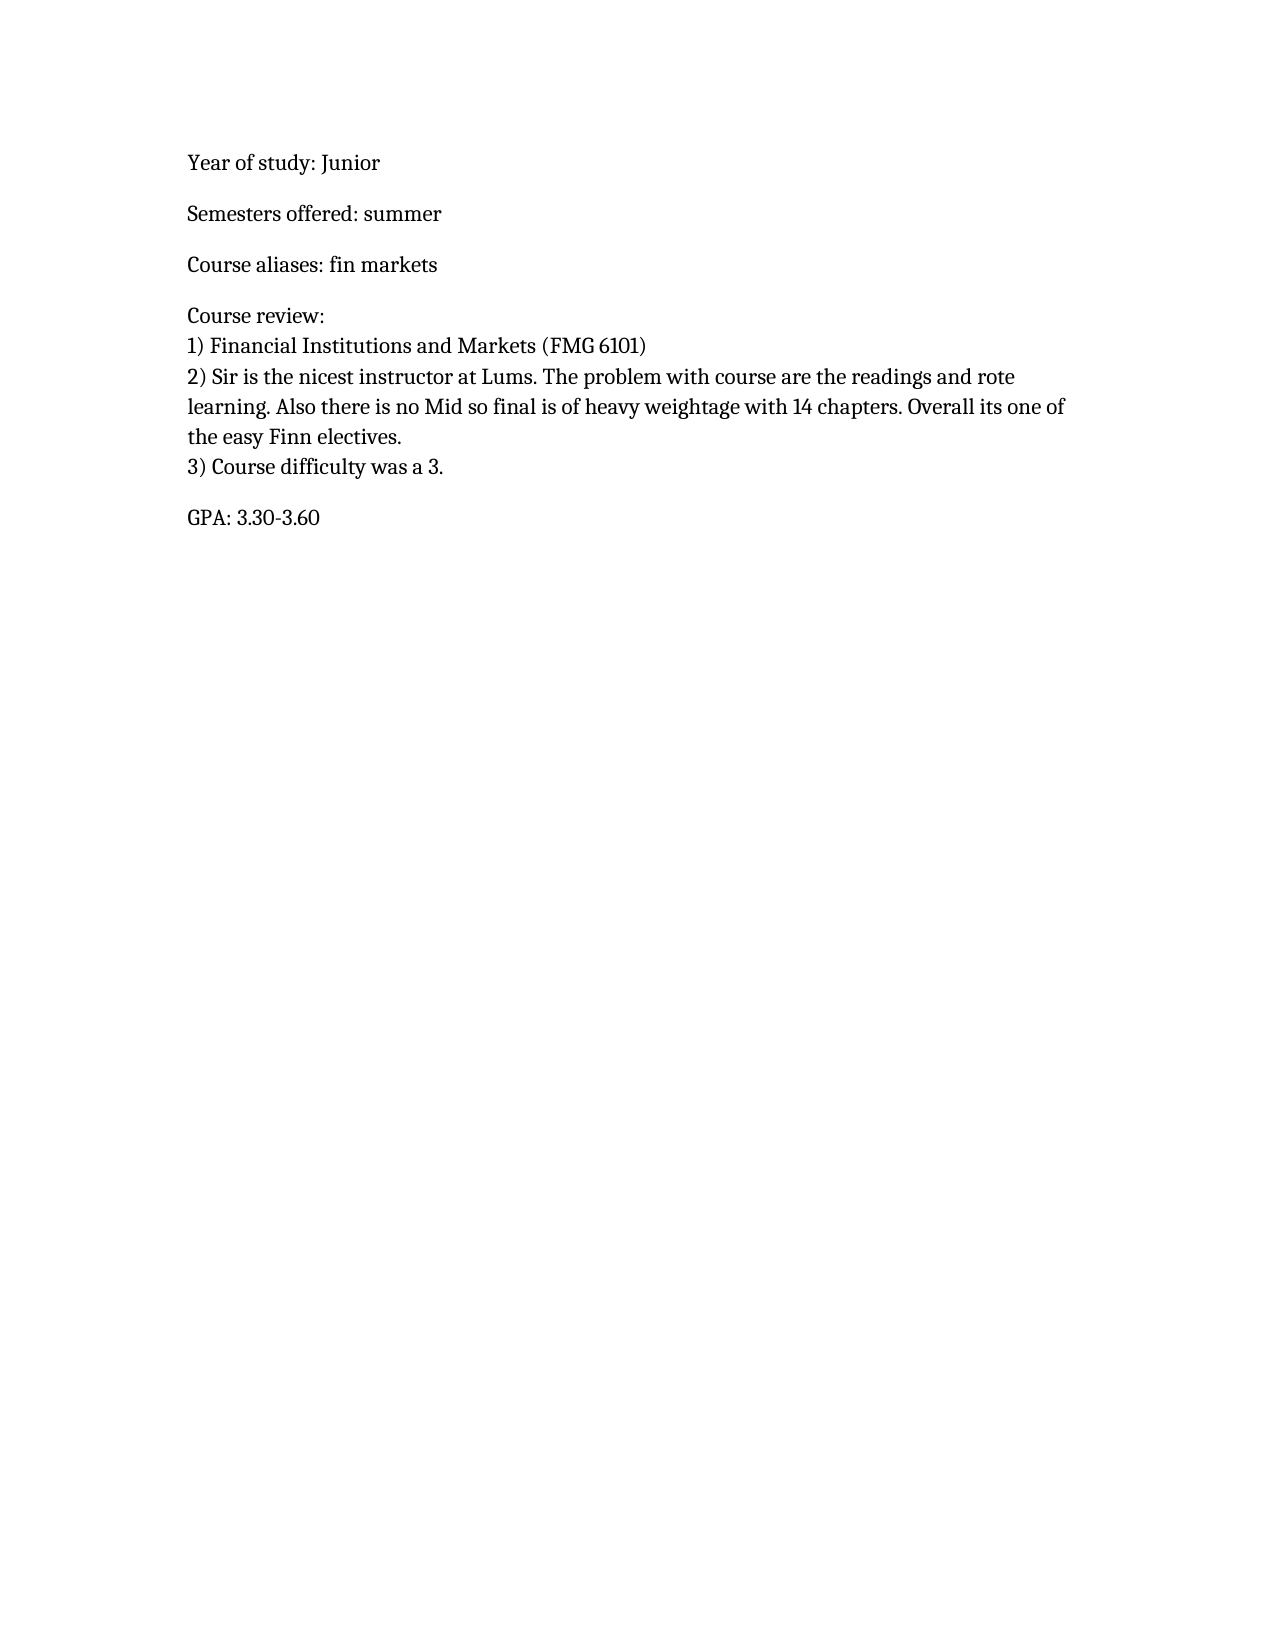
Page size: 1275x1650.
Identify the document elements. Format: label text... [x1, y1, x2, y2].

text Course aliases: fin markets [187, 252, 1087, 278]
text Course review: 1) Financial Institutions and Markets (FMG 6101) 2) Sir is the nicest instructor at Lums. The problem with course are the readings and rote learning. Also there is no Mid so final is of heavy weightage with 14 chapters. Overall its one of the easy Finn electives. 3) Course difficulty was a 3. [187, 303, 1087, 481]
text GPA: 3.30-3.60 [187, 505, 1087, 532]
text Semesters offered: summer [187, 201, 1087, 227]
text Year of study: Junior [187, 150, 1087, 176]
